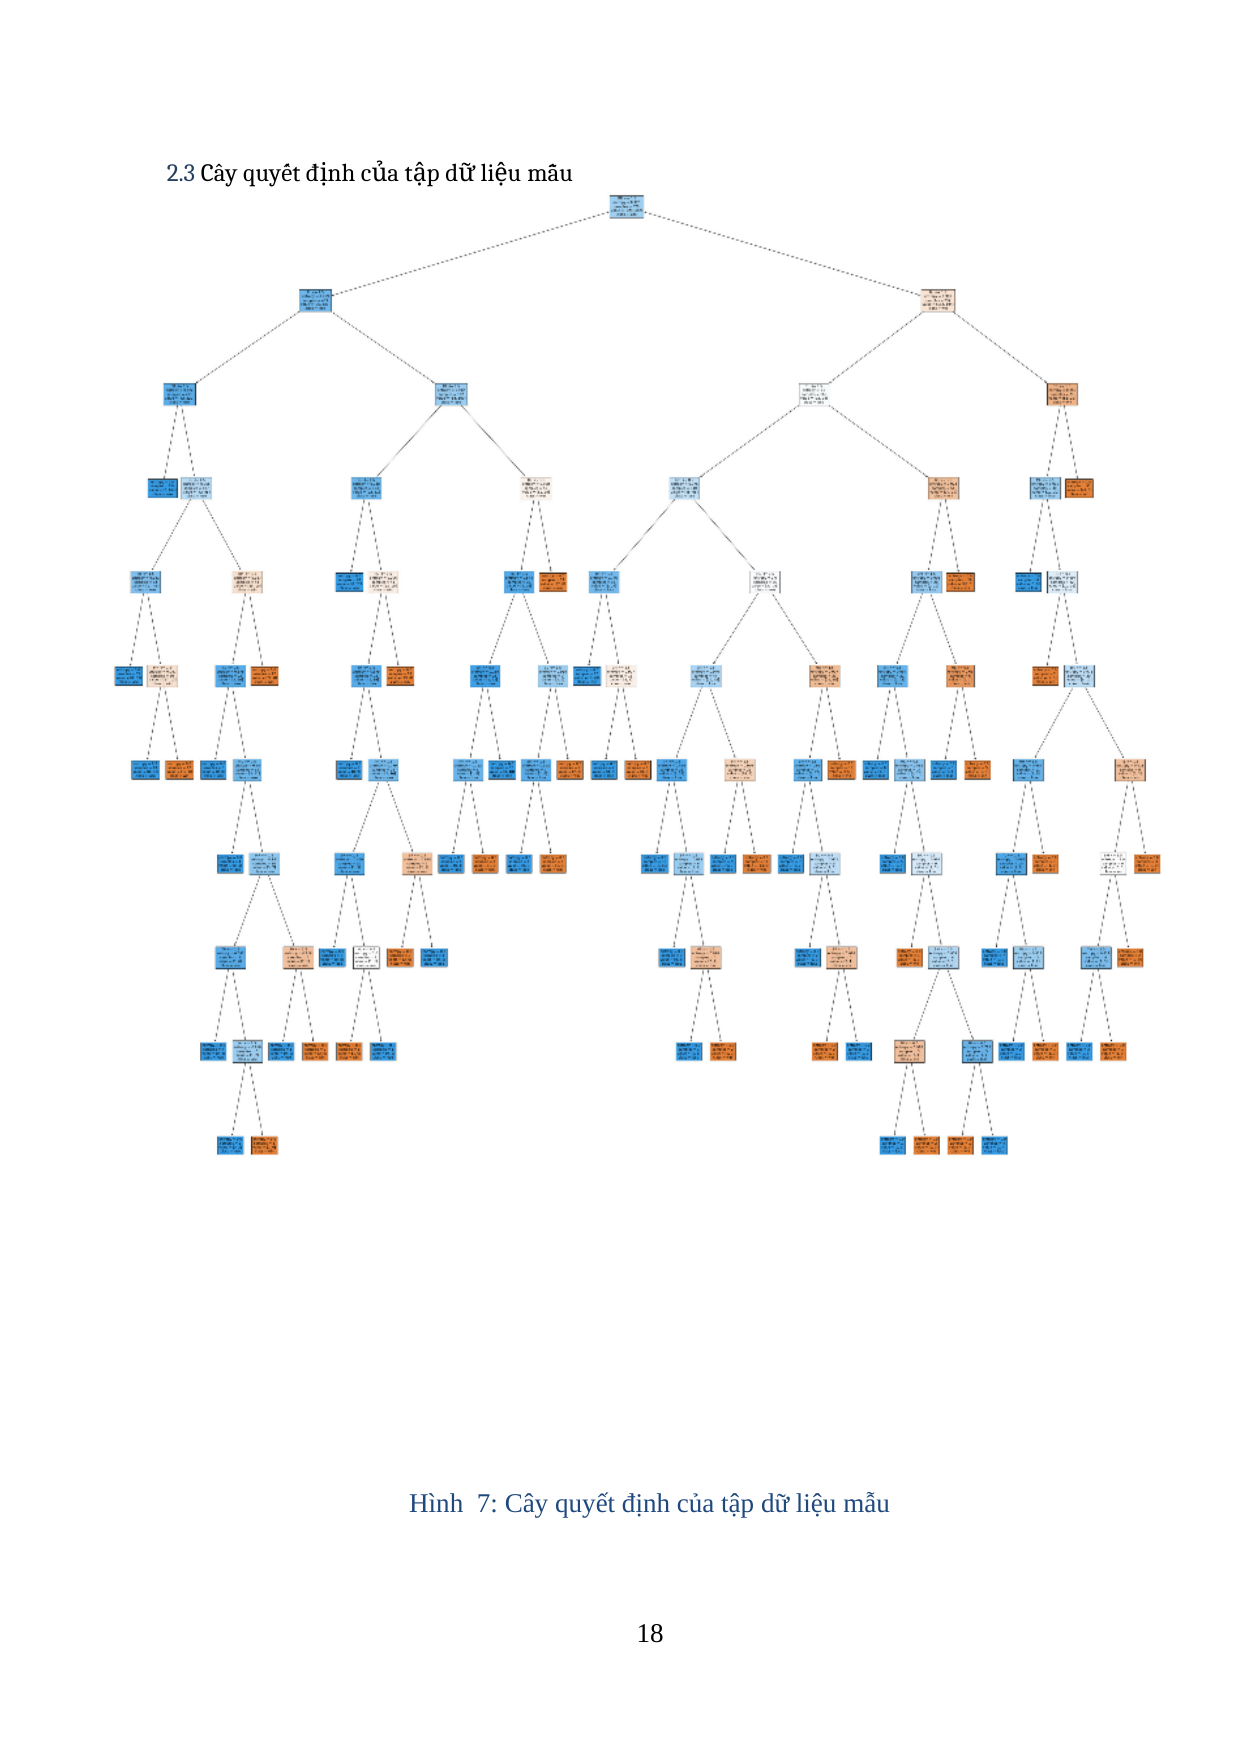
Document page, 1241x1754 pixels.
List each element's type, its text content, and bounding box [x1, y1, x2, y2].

picture [0, 0, 1241, 1340]
subtitle 2.3 Cây quyết định của tập dữ liệu mẫu [167, 159, 1134, 188]
